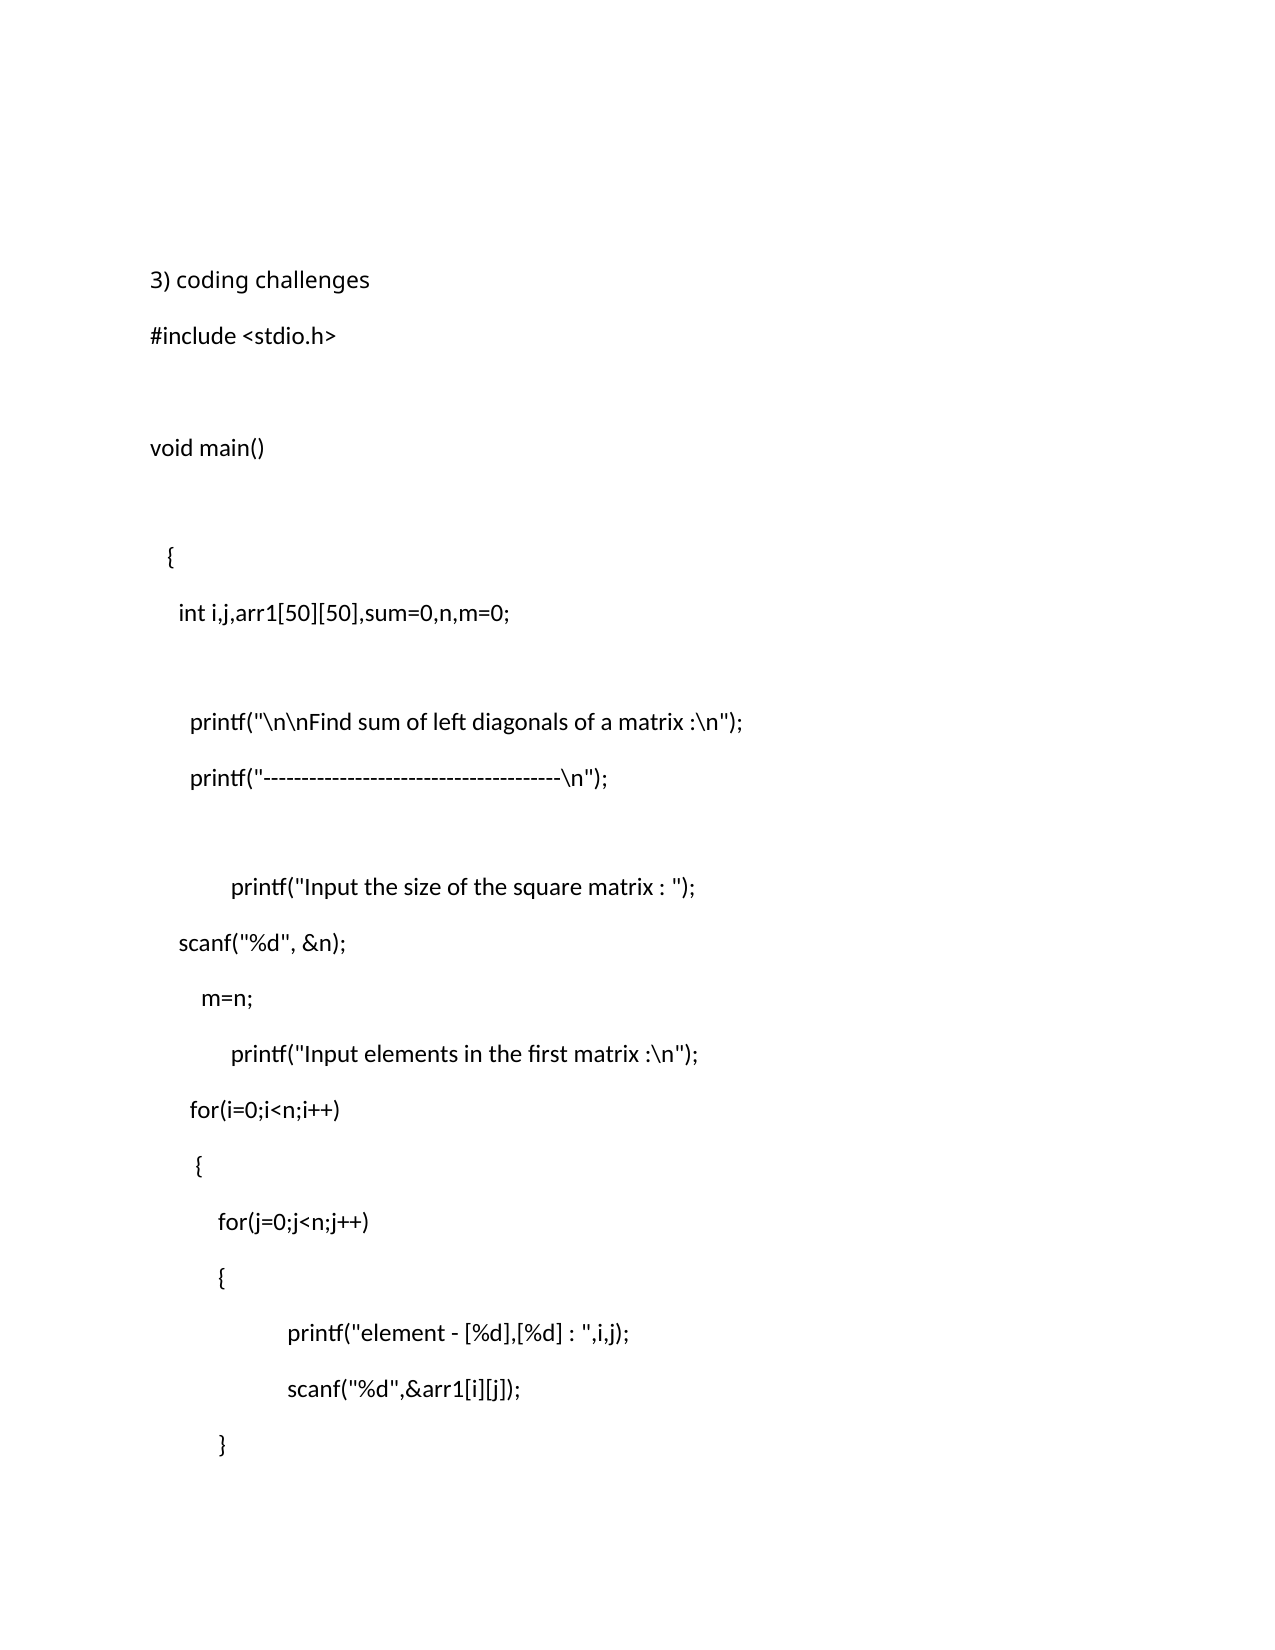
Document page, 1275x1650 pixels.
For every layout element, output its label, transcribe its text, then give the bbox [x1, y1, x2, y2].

text m=n; [150, 982, 1125, 1013]
text { [150, 541, 1125, 571]
text scanf("%d",&arr1[i][j]); [150, 1373, 1125, 1404]
text for(j=0;j<n;j++) [150, 1206, 1125, 1236]
text printf("\n\nFind sum of left diagonals of a matrix :\n"); [150, 706, 1125, 736]
text printf("Input the size of the square matrix : "); [150, 871, 1125, 901]
text for(i=0;i<n;i++) [150, 1094, 1125, 1125]
text { [150, 1150, 1125, 1181]
text 3) coding challenges [150, 263, 1125, 295]
text int i,j,arr1[50][50],sum=0,n,m=0; [150, 597, 1125, 627]
text { [150, 1262, 1125, 1292]
text scanf("%d", &n); [150, 927, 1125, 957]
text #include <stdio.h> [150, 320, 1125, 351]
text printf("element - [%d],[%d] : ",i,j); [150, 1317, 1125, 1348]
text } [150, 1429, 1125, 1460]
text void main() [150, 432, 1125, 462]
text printf("---------------------------------------\n"); [150, 762, 1125, 792]
text printf("Input elements in the first matrix :\n"); [150, 1038, 1125, 1069]
